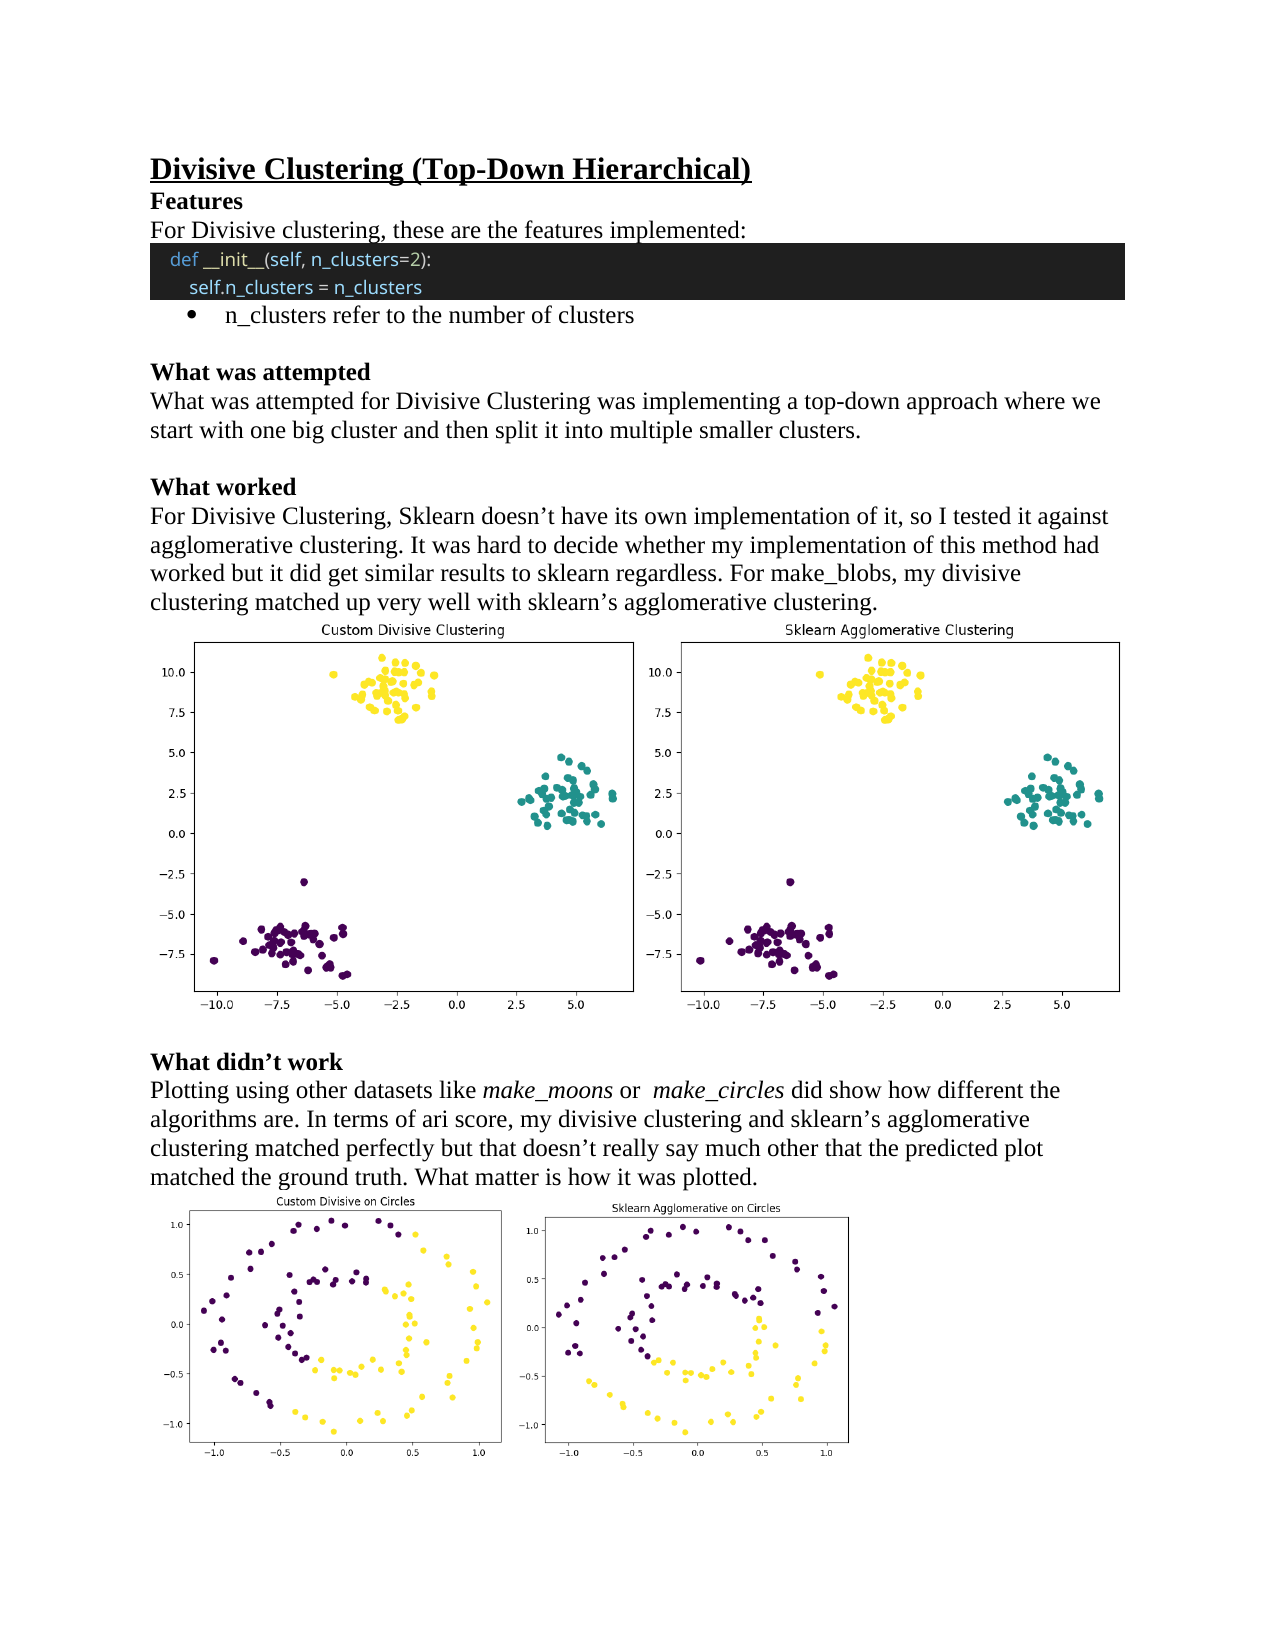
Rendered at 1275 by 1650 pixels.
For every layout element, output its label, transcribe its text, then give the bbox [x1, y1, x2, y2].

text What worked [150, 472, 1125, 501]
picture [512, 1197, 854, 1463]
text Features [150, 186, 1125, 215]
text What didn’t work [150, 1047, 1125, 1076]
text Plotting using other datasets like make_moons or make_circles did show how different the algorithms are. In terms of ari score, my divisive clustering and sklearn’s agglomerative clustering matched perfectly but that doesn’t really say much other that the predicted plot matched the ground truth. What matter is how it was plotted. [150, 1076, 1125, 1191]
text For Divisive Clustering, Sklearn doesn’t have its own implementation of it, so I tested it against agglomerative clustering. It was hard to decide whether my implementation of this method had worked but it did get similar results to sklearn regardless. For make_blobs, my divisive clustering matched up very well with sklearn’s agglomerative clustering. [150, 501, 1125, 616]
text def __init__(self, n_clusters=2): [150, 243, 1125, 272]
text self.n_clusters = n_clusters [150, 272, 1125, 300]
text What was attempted for Divisive Clustering was implementing a top-down approach where we start with one big cluster and then split it into multiple smaller clusters. [150, 386, 1125, 443]
picture [150, 616, 1125, 1019]
picture [156, 1190, 507, 1463]
list n_clusters refer to the number of clusters [187, 300, 1125, 328]
text Divisive Clustering (Top-Down Hierarchical) [150, 150, 1125, 186]
text What was attempted [150, 357, 1125, 386]
text For Divisive clustering, these are the features implemented: [150, 215, 1125, 243]
